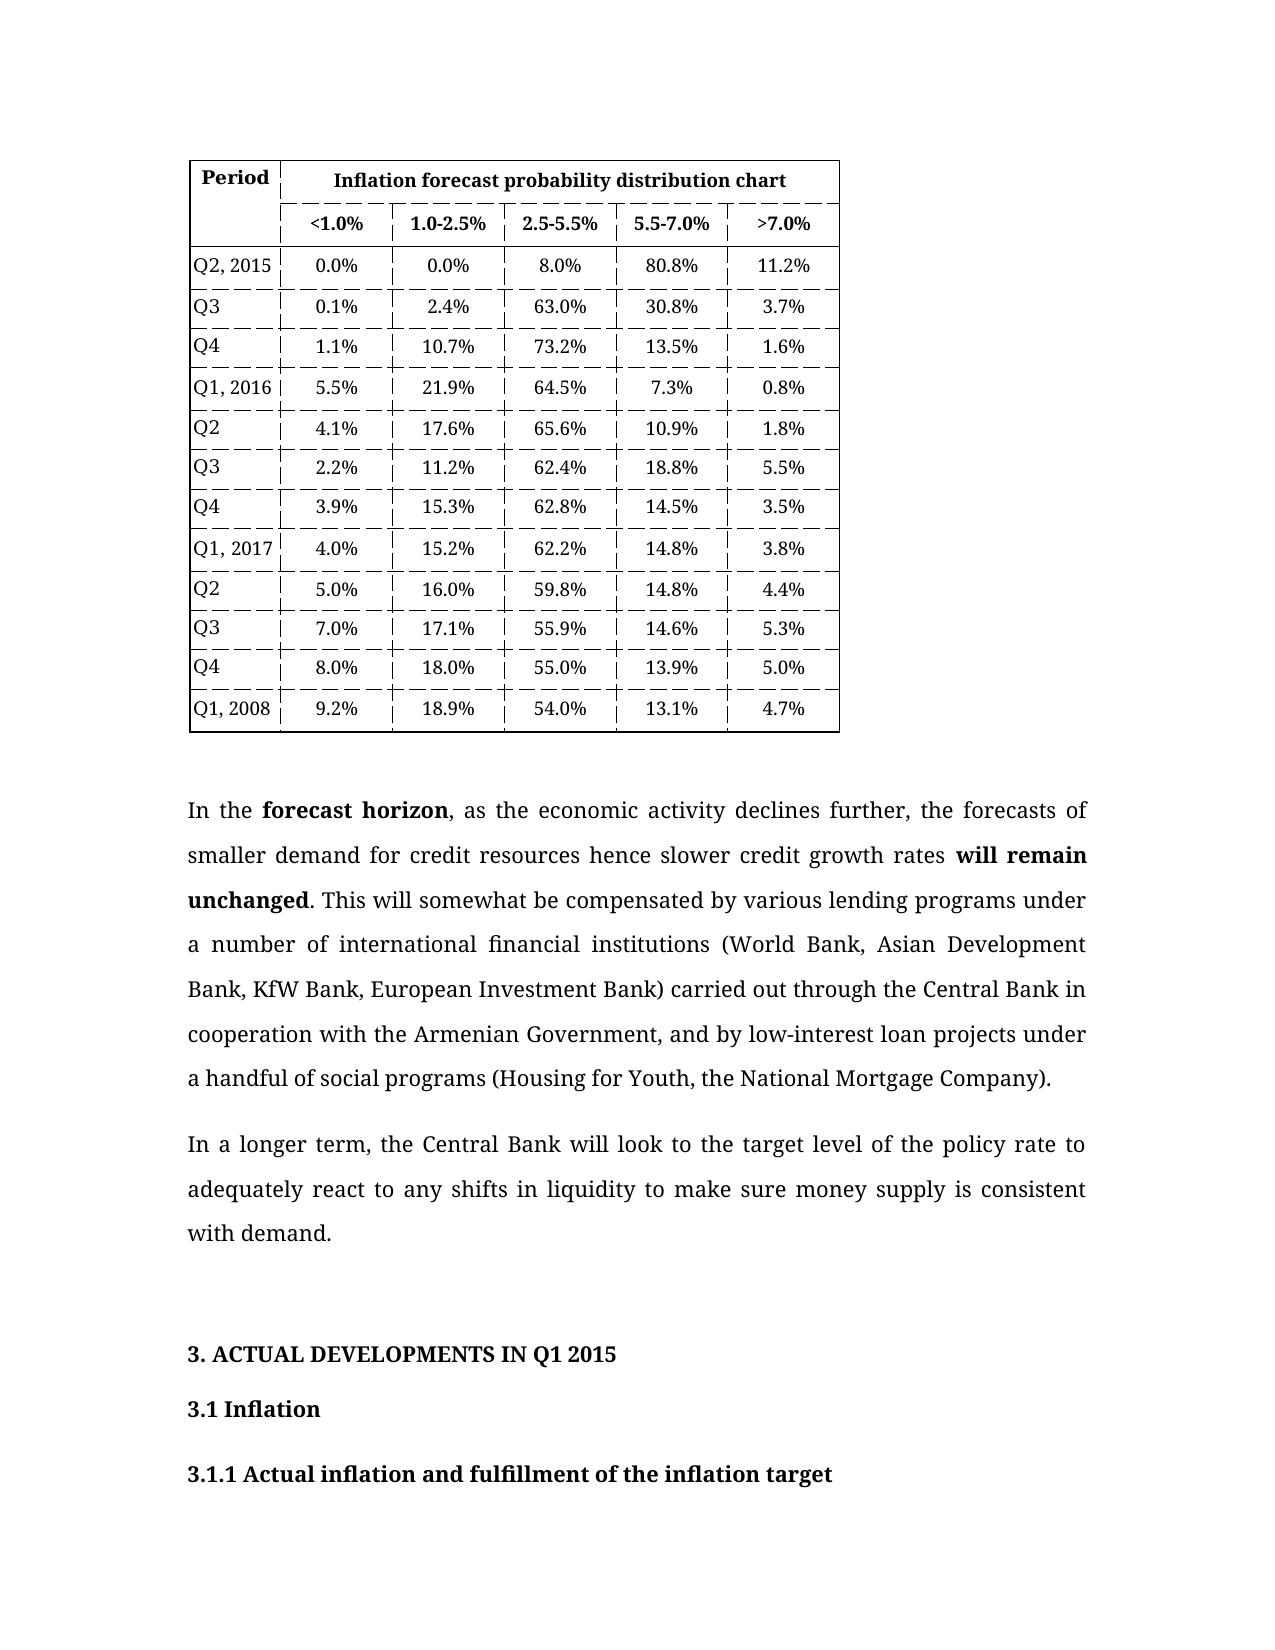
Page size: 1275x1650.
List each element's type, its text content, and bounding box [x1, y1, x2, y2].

table_cell 10.7% [393, 328, 504, 367]
table_cell 13.9% [616, 649, 728, 688]
table_cell 15.3% [393, 489, 504, 528]
table_cell 14.8% [616, 528, 728, 571]
table_cell 3.8% [728, 528, 839, 571]
text 3.1.1 Actual inflation and fulfillment of the inflation target [187, 1459, 1087, 1489]
table_cell 62.2% [504, 528, 616, 571]
table_cell 55.9% [504, 610, 616, 649]
table_cell 5.0% [281, 571, 392, 610]
table_cell 62.8% [504, 489, 616, 528]
table_cell 5.5-7.0% [616, 203, 728, 246]
table_cell Q2, 2015 [191, 247, 281, 288]
table_cell 0.1% [281, 289, 392, 328]
table_cell 30.8% [616, 289, 728, 328]
table_cell Q4 [191, 649, 281, 688]
table_cell 3.9% [281, 489, 392, 528]
table_cell Q1, 2016 [191, 367, 281, 410]
table_cell 5.3% [728, 610, 839, 649]
table_cell 64.5% [504, 367, 616, 410]
table_cell 54.0% [504, 689, 616, 731]
table_cell 65.6% [504, 410, 616, 449]
text 3.1 Inflation [187, 1394, 1087, 1423]
table_cell 4.4% [728, 571, 839, 610]
table_cell 8.0% [504, 247, 616, 288]
table_cell 21.9% [393, 367, 504, 410]
table_cell 1.1% [281, 328, 392, 367]
table_cell 11.2% [393, 449, 504, 488]
table_cell Q3 [191, 449, 281, 488]
table_cell 11.2% [728, 247, 839, 288]
table_cell 1.6% [728, 328, 839, 367]
table_cell Q3 [191, 289, 281, 328]
table_cell 4.0% [281, 528, 392, 571]
table_cell >7.0% [728, 203, 839, 246]
table_cell 14.8% [616, 571, 728, 610]
table_cell 16.0% [393, 571, 504, 610]
table_cell 63.0% [504, 289, 616, 328]
table_cell 62.4% [504, 449, 616, 488]
table_cell 4.1% [281, 410, 392, 449]
table_cell 2.4% [393, 289, 504, 328]
table_cell Q1, 2008 [191, 689, 281, 731]
table_cell 7.3% [616, 367, 728, 410]
table_cell Q2 [191, 571, 281, 610]
table_cell 80.8% [616, 247, 728, 288]
table_cell 14.5% [616, 489, 728, 528]
table_cell 59.8% [504, 571, 616, 610]
table_cell 2.2% [281, 449, 392, 488]
table_cell Q4 [191, 489, 281, 528]
table_header Inflation forecast probability distribution chart [281, 161, 839, 203]
table_header Period [191, 161, 281, 246]
table_cell 5.0% [728, 649, 839, 688]
table_cell <1.0% [281, 203, 392, 246]
table_cell 10.9% [616, 410, 728, 449]
table_cell Q4 [191, 328, 281, 367]
table_cell 1.0-2.5% [393, 203, 504, 246]
table_cell 0.0% [281, 247, 392, 288]
table_cell 18.8% [616, 449, 728, 488]
table_cell 9.2% [281, 689, 392, 731]
text In a longer term, the Central Bank will look to the target level of the policy rate to adequately react to any shifts in liquidity to make sure money supply is consistent with demand. [187, 1129, 1087, 1248]
table_cell 7.0% [281, 610, 392, 649]
table_cell 2.5-5.5% [504, 203, 616, 246]
table_cell 0.0% [393, 247, 504, 288]
table_cell 14.6% [616, 610, 728, 649]
table_cell 8.0% [281, 649, 392, 688]
table_cell Q2 [191, 410, 281, 449]
table_cell Q1, 2017 [191, 528, 281, 571]
table_cell 3.5% [728, 489, 839, 528]
text 3. ACTUAL DEVELOPMENTS IN Q1 2015 [187, 1339, 1087, 1368]
table_cell 13.5% [616, 328, 728, 367]
table_cell 17.6% [393, 410, 504, 449]
table_cell 73.2% [504, 328, 616, 367]
table_cell 13.1% [616, 689, 728, 731]
table_cell 17.1% [393, 610, 504, 649]
table_cell 4.7% [728, 689, 839, 731]
table_cell 18.0% [393, 649, 504, 688]
table_cell 0.8% [728, 367, 839, 410]
table_cell 5.5% [728, 449, 839, 488]
table_cell 55.0% [504, 649, 616, 688]
table_cell Q3 [191, 610, 281, 649]
table_cell 15.2% [393, 528, 504, 571]
table_cell 5.5% [281, 367, 392, 410]
text In the forecast horizon, as the economic activity declines further, the forecasts of smaller demand for credit resources hence slower credit growth rates will remain unchanged. This will somewhat be compensated by various lending programs under a number of international financial institutions (World Bank, Asian Development Bank, KfW Bank, European Investment Bank) carried out through the Central Bank in cooperation with the Armenian Government, and by low-interest loan projects under a handful of social programs (Housing for Youth, the National Mortgage Company). [187, 795, 1087, 1093]
table_cell 18.9% [393, 689, 504, 731]
table_cell 3.7% [728, 289, 839, 328]
table_cell 1.8% [728, 410, 839, 449]
